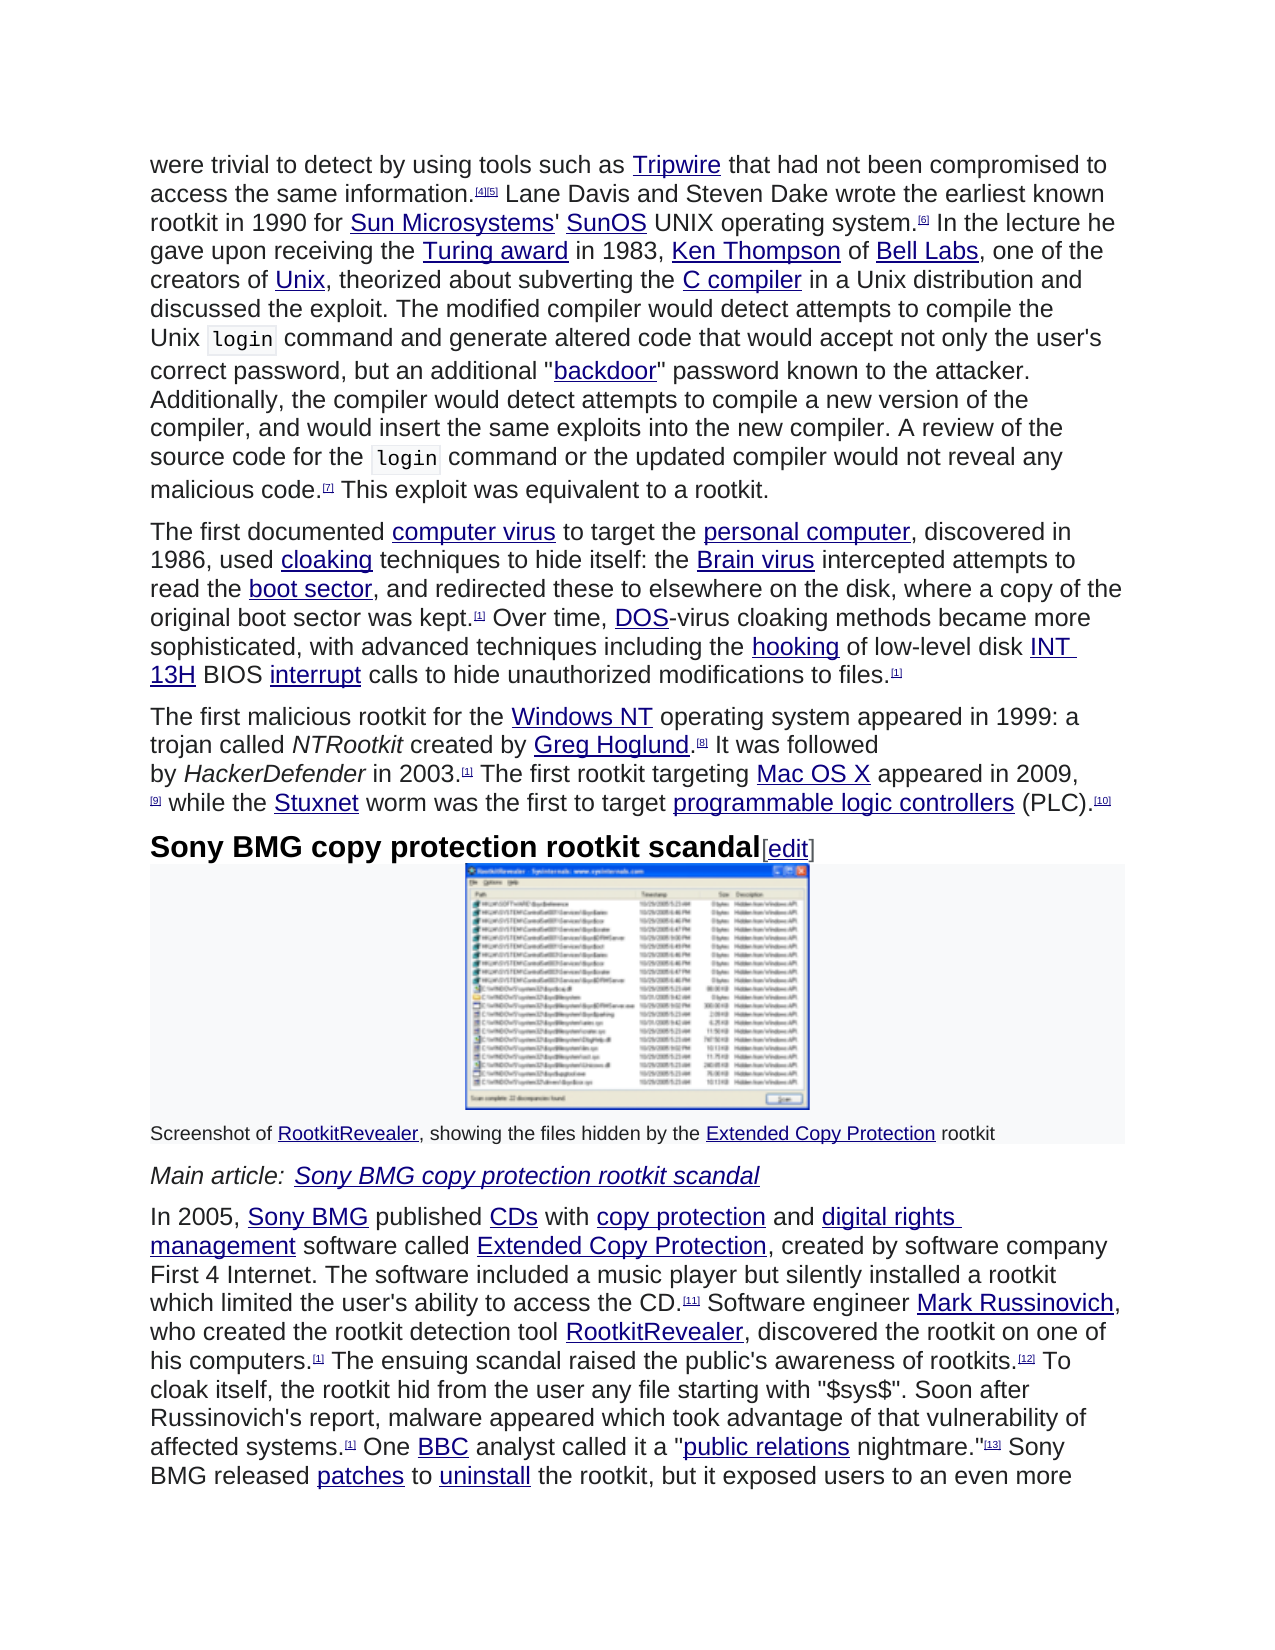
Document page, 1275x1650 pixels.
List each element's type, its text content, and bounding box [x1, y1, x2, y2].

text The first documented computer virus to target the personal computer, discovered in 1986, used cloaking techniques to hide itself: the Brain virus intercepted attempts to read the boot sector, and redirected these to elsewhere on the disk, where a copy of the original boot sector was kept.[1] Over time, DOS-virus cloaking methods became more sophisticated, with advanced techniques including the hooking of low-level disk INT 13H BIOS interrupt calls to hide unauthorized modifications to files.[1] [150, 517, 1125, 689]
text The first malicious rootkit for the Windows NT operating system appeared in 1999: a trojan called NTRootkit created by Greg Hoglund.[8] It was followed by HackerDefender in 2003.[1] The first rootkit targeting Mac OS X appeared in 2009,[9] while the Stuxnet worm was the first to target programmable logic controllers (PLC).[10] [150, 702, 1125, 817]
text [150, 1202, 1125, 1489]
picture [465, 863, 810, 1110]
text Main article: Sony BMG copy protection rootkit scandal [150, 1161, 1125, 1189]
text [150, 150, 1125, 504]
text Screenshot of RootkitRevealer, showing the files hidden by the Extended Copy Protection rootkit [150, 1109, 1125, 1144]
text Sony BMG copy protection rootkit scandal[edit] [150, 829, 1125, 864]
